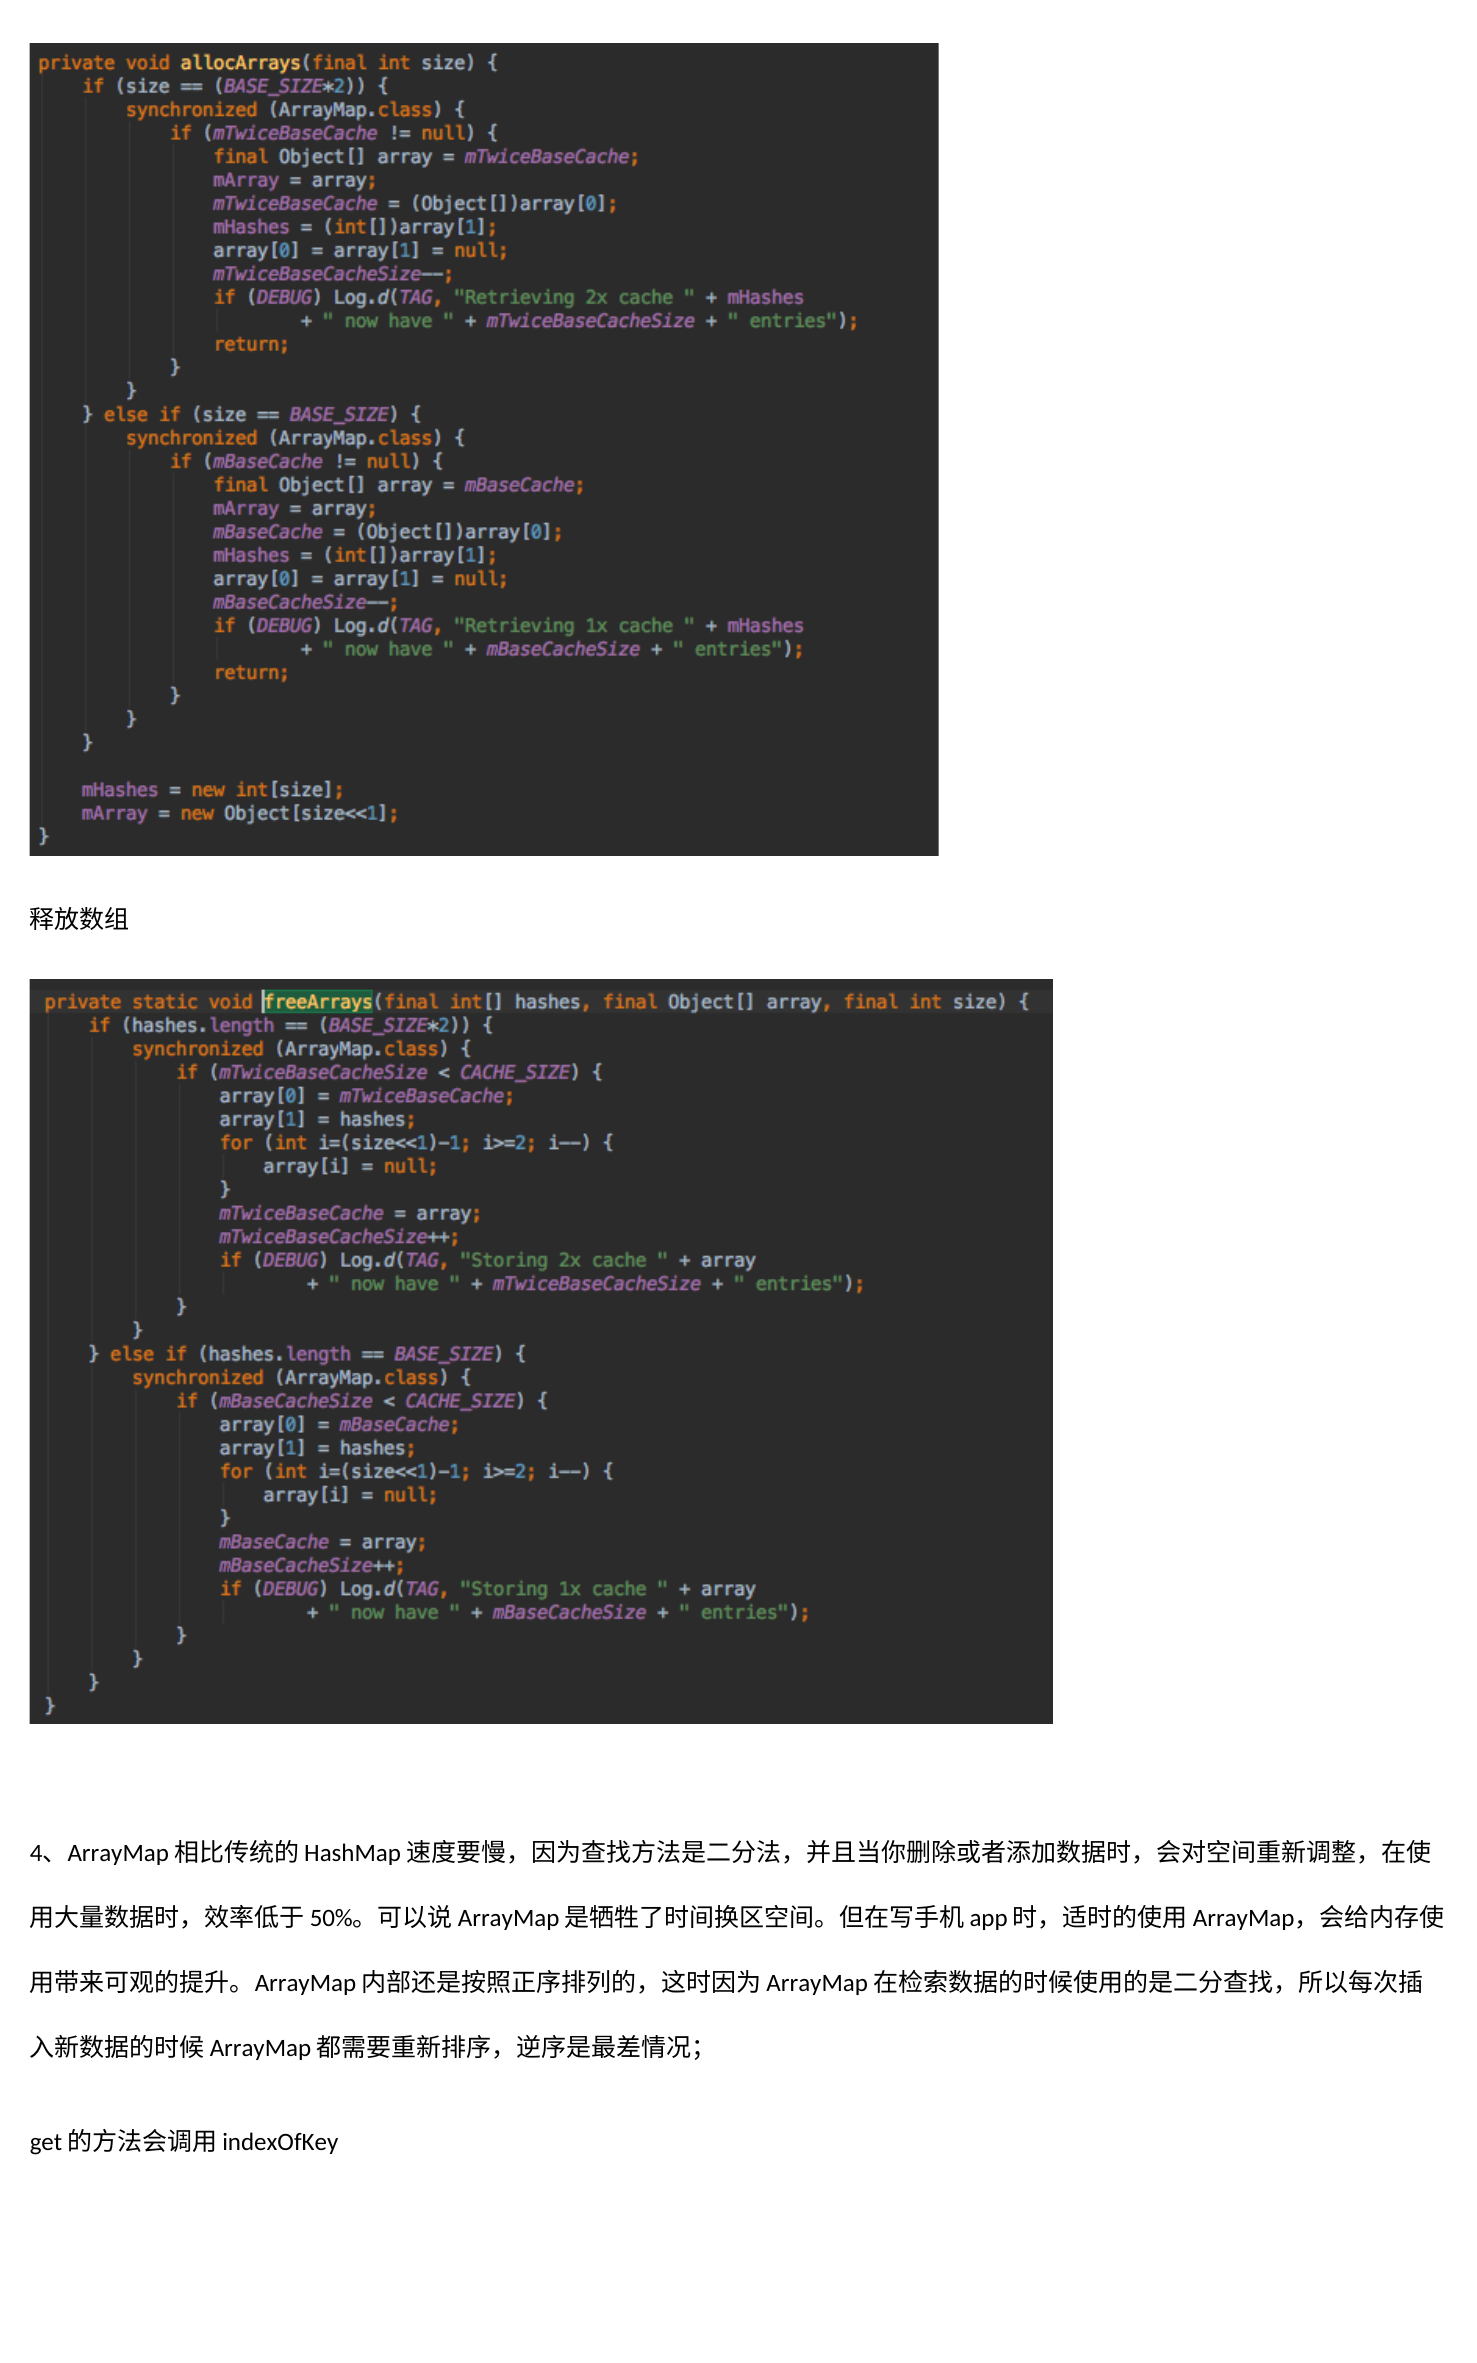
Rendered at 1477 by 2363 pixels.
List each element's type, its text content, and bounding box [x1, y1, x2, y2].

text get的方法会调用indexOfKey [29, 2107, 1447, 2172]
picture [29, 43, 939, 856]
picture [29, 979, 1053, 1724]
text 4、ArrayMap相比传统的HashMap速度要慢，因为查找方法是二分法，并且当你删除或者添加数据时，会对空间重新调整，在使用大量数据时，效率低于50%。可以说ArrayMap是牺牲了时间换区空间。但在写手机app时，适时的使用ArrayMap，会给内存使用带来可观的提升。ArrayMap内部还是按照正序排列的，这时因为ArrayMap在检索数据的时候使用的是二分查找，所以每次插入新数据的时候ArrayMap都需要重新排序，逆序是最差情况； [29, 1818, 1447, 2078]
text 释放数组 [29, 885, 1447, 950]
